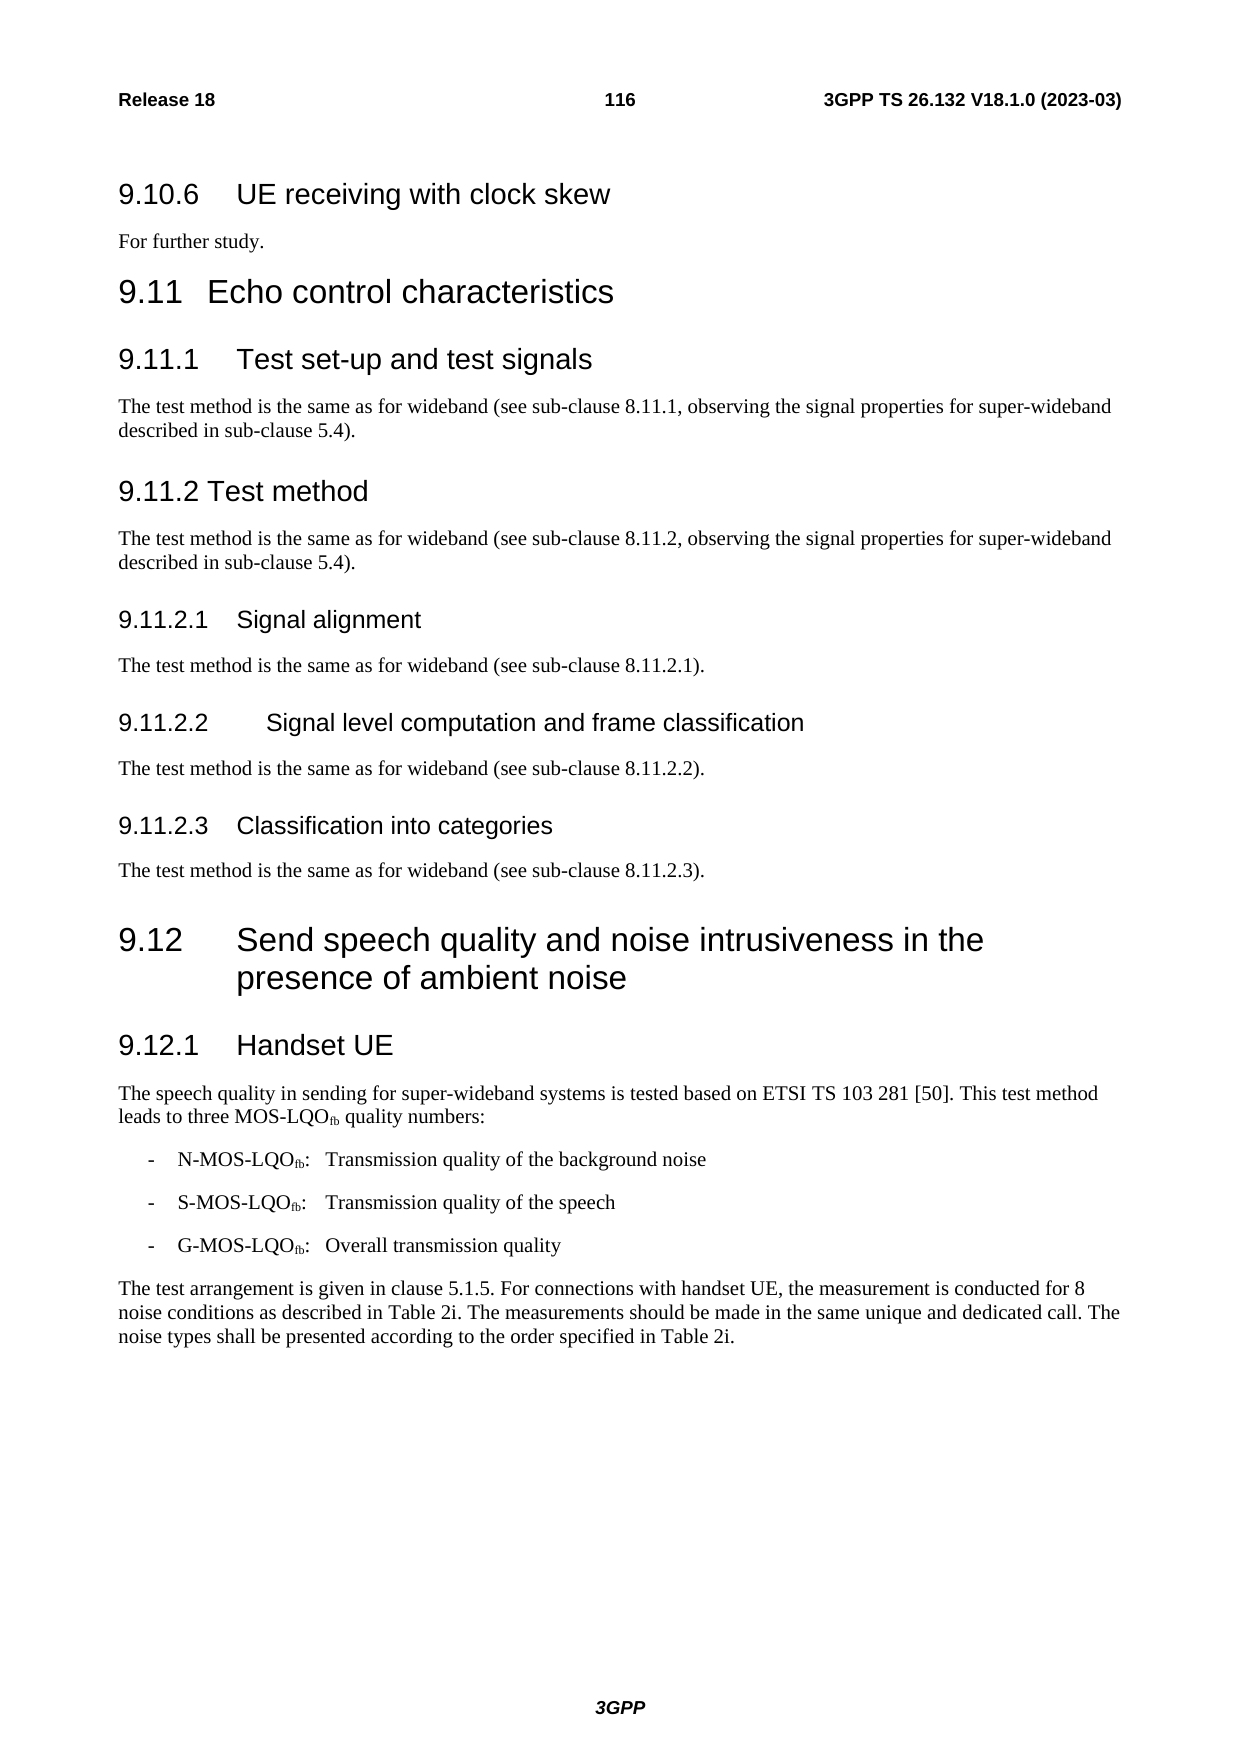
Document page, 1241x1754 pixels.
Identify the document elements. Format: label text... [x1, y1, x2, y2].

text - G-MOS-LQOfb: Overall transmission quality [148, 1233, 1122, 1257]
text For further study. [118, 229, 1122, 253]
text - S-MOS-LQOfb: Transmission quality of the speech [148, 1190, 1122, 1214]
subtitle 9.11.2.3 Classification into categories [118, 811, 1122, 840]
subtitle 9.10.6 UE receiving with clock skew [118, 177, 1122, 211]
text The test method is the same as for wideband (see sub-clause 8.11.2.3). [118, 858, 1122, 882]
subtitle 9.11.2.1 Signal alignment [118, 605, 1122, 634]
subtitle 9.12 Send speech quality and noise intrusiveness in the presence of ambient noise [118, 920, 1122, 997]
text - N-MOS-LQOfb: Transmission quality of the background noise [148, 1147, 1122, 1171]
subtitle 9.11.2.2 Signal level computation and frame classification [118, 708, 1122, 737]
text The test method is the same as for wideband (see sub-clause 8.11.1, observing the signal properties for super-wideband described in sub-clause 5.4). [118, 394, 1122, 442]
text The test method is the same as for wideband (see sub-clause 8.11.2.1). [118, 653, 1122, 677]
subtitle 9.11.2 Test method [118, 474, 1122, 507]
subtitle 9.12.1 Handset UE [118, 1028, 1122, 1062]
subtitle 9.11 Echo control characteristics [118, 272, 1122, 311]
text The test method is the same as for wideband (see sub-clause 8.11.2.2). [118, 756, 1122, 780]
text The test arrangement is given in clause 5.1.5. For connections with handset UE, the measurement is conducted for 8 noise conditions as described in Table 2i. The measurements should be made in the same unique and dedicated call. The noise types shall be presented according to the order specified in Table 2i. [118, 1276, 1122, 1348]
subtitle 9.11.1 Test set-up and test signals [118, 342, 1122, 376]
text The speech quality in sending for super-wideband systems is tested based on ETSI TS 103 281 [50]. This test method leads to three MOS-LQOfb quality numbers: [118, 1080, 1122, 1128]
text The test method is the same as for wideband (see sub-clause 8.11.2, observing the signal properties for super-wideband described in sub-clause 5.4). [118, 526, 1122, 574]
